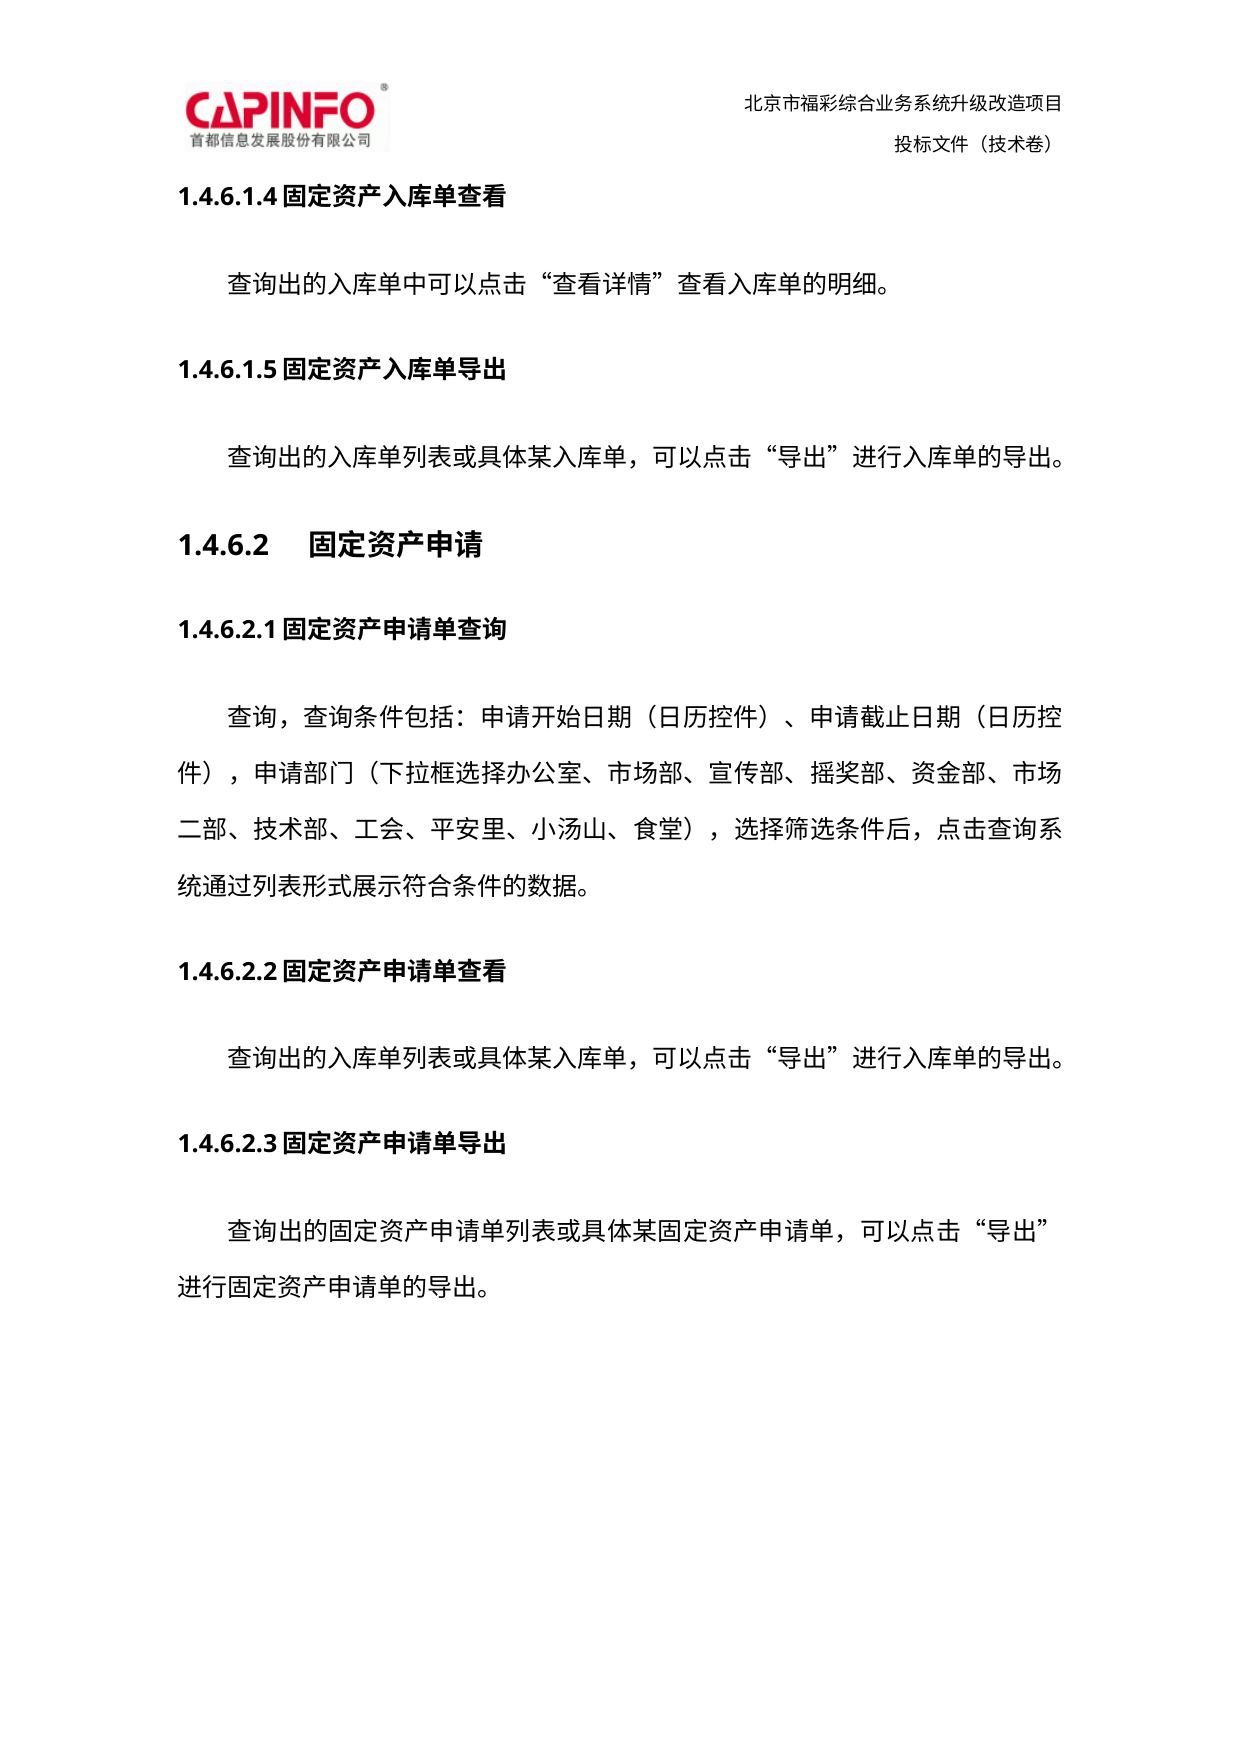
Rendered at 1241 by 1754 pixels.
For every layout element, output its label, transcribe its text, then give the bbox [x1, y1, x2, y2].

subtitle 固定资产申请单导出 [177, 1123, 1063, 1161]
text 查询出的入库单列表或具体某入库单，可以点击“导出”进行入库单的导出。 [177, 1038, 1063, 1076]
text 查询出的固定资产申请单列表或具体某固定资产申请单，可以点击“导出”进行固定资产申请单的导出。 [177, 1211, 1063, 1305]
subtitle 固定资产入库单查看 [177, 176, 1063, 213]
subtitle 固定资产入库单导出 [177, 349, 1063, 386]
text 查询出的入库单列表或具体某入库单，可以点击“导出”进行入库单的导出。 [177, 437, 1063, 474]
text 查询，查询条件包括：申请开始日期（日历控件）、申请截止日期（日历控件），申请部门（下拉框选择办公室、市场部、宣传部、摇奖部、资金部、市场二部、技术部、工会、平安里、小汤山、食堂），选择筛选条件后，点击查询系统通过列表形式展示符合条件的数据。 [177, 697, 1063, 903]
subtitle 固定资产申请单查看 [177, 950, 1063, 988]
subtitle 固定资产申请单查询 [177, 609, 1063, 646]
subtitle 固定资产申请 [177, 505, 1063, 580]
text 查询出的入库单中可以点击“查看详情”查看入库单的明细。 [177, 264, 1063, 301]
